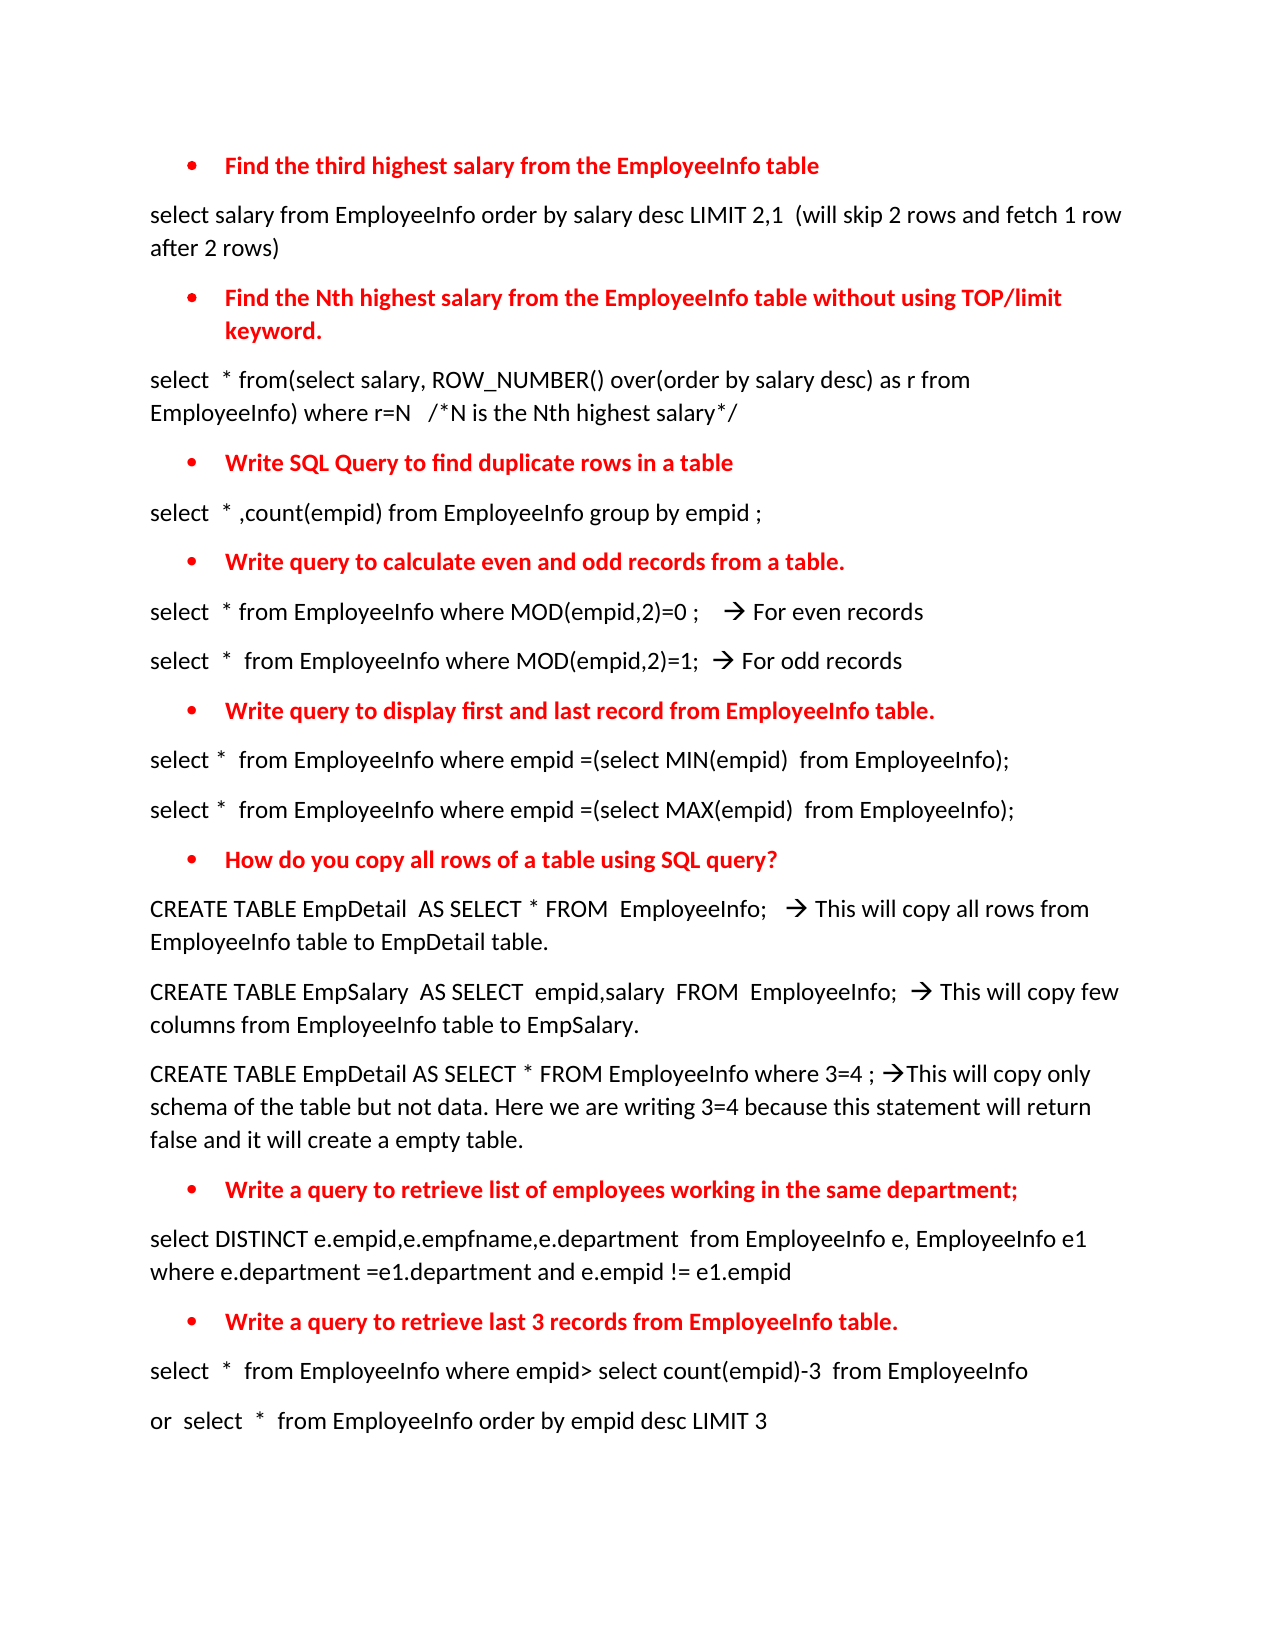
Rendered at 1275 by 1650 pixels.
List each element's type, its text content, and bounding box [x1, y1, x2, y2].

list Write query to display first and last record from EmployeeInfo table. [187, 695, 1125, 726]
list Write query to calculate even and odd records from a table. [187, 546, 1125, 577]
text select * ,count(empid) from EmployeeInfo group by empid ; [150, 497, 1125, 527]
text CREATE TABLE EmpDetail AS SELECT * FROM EmployeeInfo where 3=4 ; This will copy only schema of the table but not data. Here we are writing 3=4 because this statement will return false and it will create a empty table. [150, 1058, 1125, 1155]
list Find the Nth highest salary from the EmployeeInfo table without using TOP/limit keyword. [187, 282, 1125, 346]
list Write SQL Query to find duplicate rows in a table [187, 447, 1125, 478]
text select * from EmployeeInfo where MOD(empid,2)=1; For odd records [150, 645, 1125, 676]
text select * from EmployeeInfo where empid> select count(empid)-3 from EmployeeInfo [150, 1355, 1125, 1386]
text CREATE TABLE EmpSalary AS SELECT empid,salary FROM EmployeeInfo; This will copy few columns from EmployeeInfo table to EmpSalary. [150, 976, 1125, 1039]
text select * from(select salary, ROW_NUMBER() over(order by salary desc) as r from EmployeeInfo) where r=N /*N is the Nth highest salary*/ [150, 364, 1125, 428]
list Write a query to retrieve list of employees working in the same department; [187, 1174, 1125, 1204]
text select salary from EmployeeInfo order by salary desc LIMIT 2,1 (will skip 2 rows and fetch 1 row after 2 rows) [150, 199, 1125, 263]
text select * from EmployeeInfo where MOD(empid,2)=0 ; For even records [150, 596, 1125, 626]
list How do you copy all rows of a table using SQL query? [187, 844, 1125, 874]
text select * from EmployeeInfo where empid =(select MAX(empid) from EmployeeInfo); [150, 794, 1125, 825]
text select DISTINCT e.empid,e.empfname,e.department from EmployeeInfo e, EmployeeInfo e1 where e.department =e1.department and e.empid != e1.empid [150, 1223, 1125, 1287]
list Write a query to retrieve last 3 records from EmployeeInfo table. [187, 1306, 1125, 1336]
text or select * from EmployeeInfo order by empid desc LIMIT 3 [150, 1405, 1125, 1436]
text select * from EmployeeInfo where empid =(select MIN(empid) from EmployeeInfo); [150, 744, 1125, 775]
text CREATE TABLE EmpDetail AS SELECT * FROM EmployeeInfo; This will copy all rows from EmployeeInfo table to EmpDetail table. [150, 893, 1125, 957]
list Find the third highest salary from the EmployeeInfo table [187, 150, 1125, 181]
